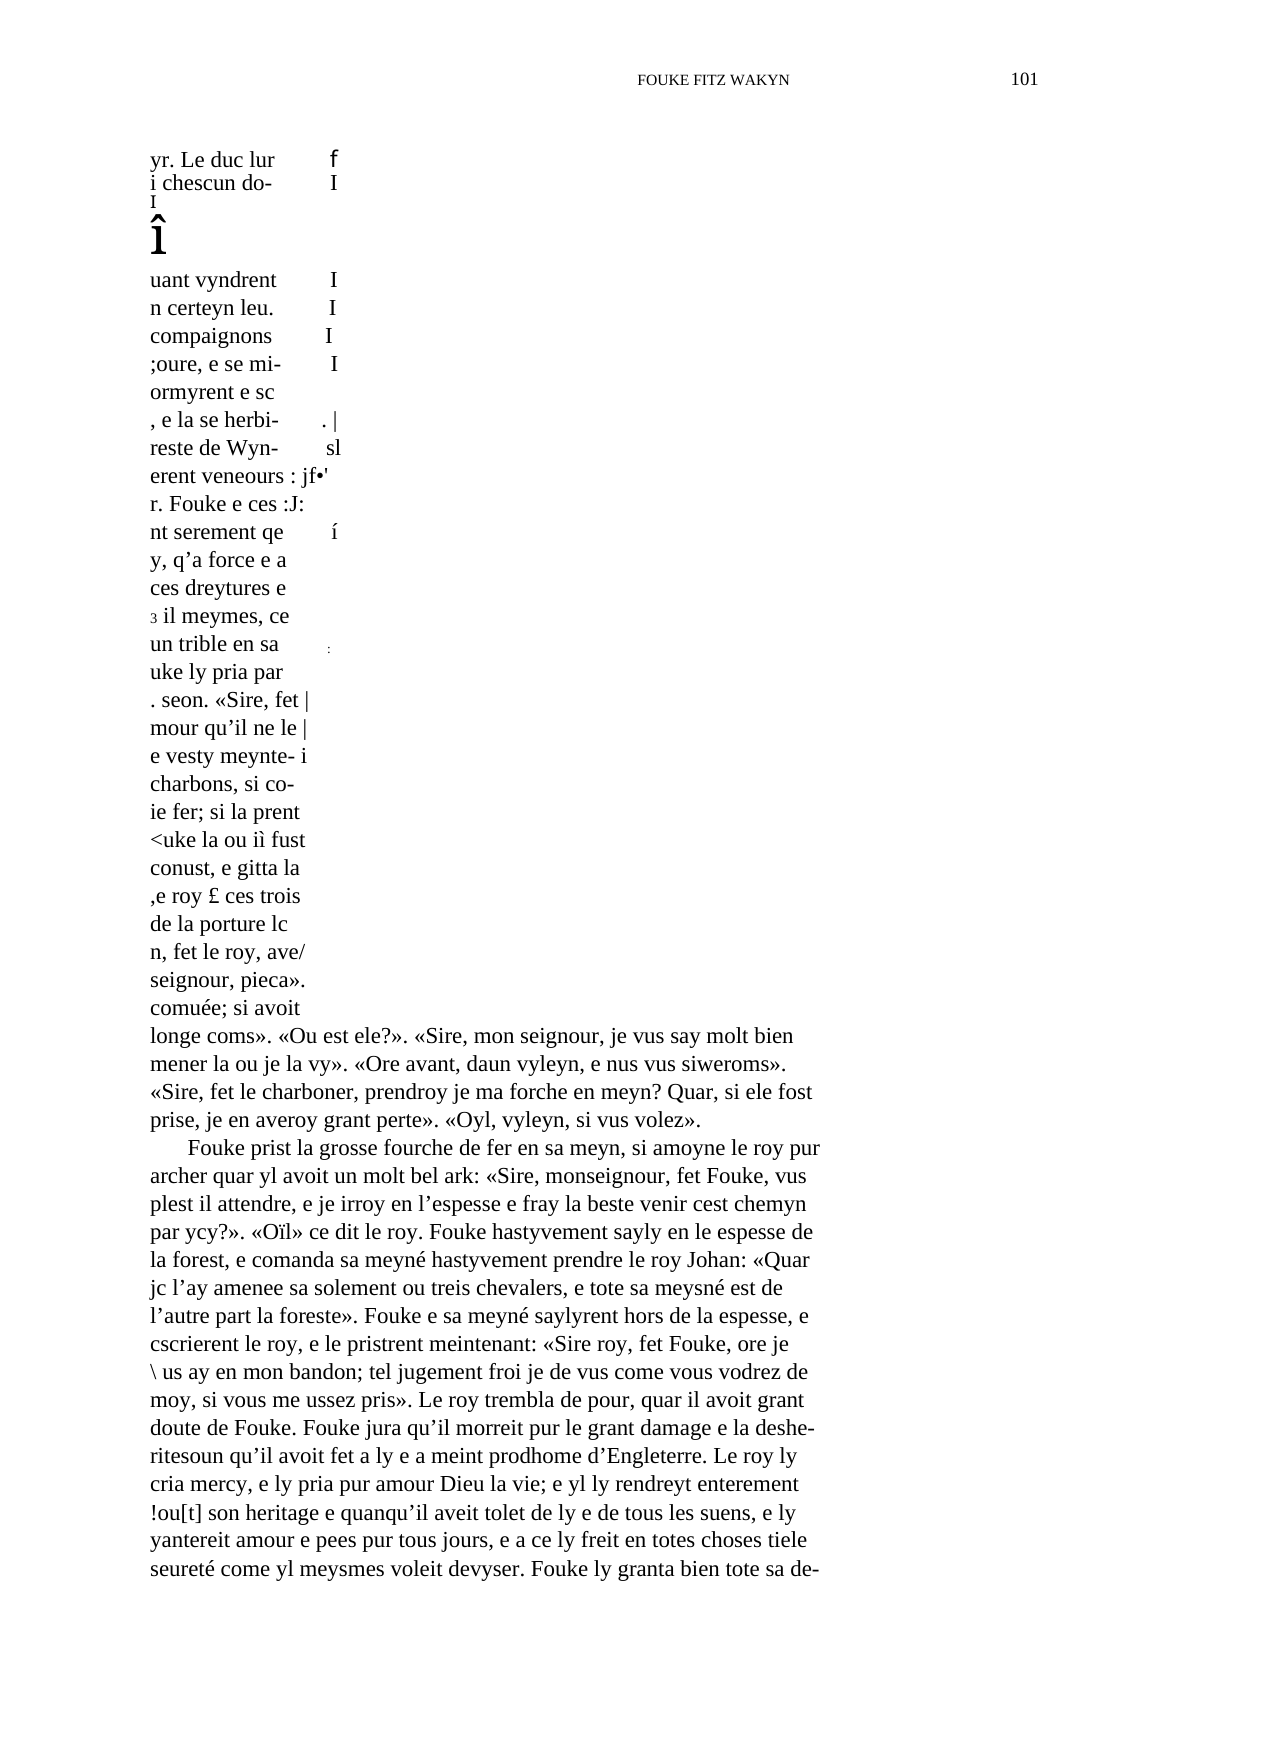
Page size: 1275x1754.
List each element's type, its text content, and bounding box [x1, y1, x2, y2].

text compaignons I [150, 321, 1125, 349]
text uke ly pria par . seon. «Sire, fet | mour qu’il ne le | e vesty meynte- i charbons, si co- ie fer; si la prent [150, 657, 1125, 825]
text n certeyn leu. I [150, 293, 1125, 321]
text reste de Wyn- sl [150, 433, 1125, 461]
text i chescun do- I [150, 172, 1125, 195]
text y, q’a force e a ces dreytures e 3 il meymes, ce [150, 545, 1125, 629]
text ,e roy £ ces trois de la porture lc n, fet le roy, ave/ seignour, pieca». comuée; si avoit [150, 881, 1125, 1021]
text yr. Le duc lur f [150, 149, 1125, 172]
text ;oure, e se mi- I [150, 349, 1125, 377]
text longe coms». «Ou est ele?». «Sire, mon seignour, je vus say molt bien mener la ou je la vy». «Ore avant, daun vyleyn, e nus vus siweroms». «Sire, fet le charboner, prendroy je ma forche en meyn? Quar, si ele fost prise, je en averoy grant perte». «Oyl, vyleyn, si vus volez». [150, 1021, 1125, 1133]
text î [150, 212, 1125, 264]
text un trible en sa : [150, 629, 1125, 657]
text <uke la ou iì fust conust, e gitta la [150, 825, 1125, 881]
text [150, 1133, 1125, 1582]
text I [150, 195, 1125, 212]
text erent veneours : jf•' r. Fouke e ces :J: nt serement qe í [150, 461, 1125, 545]
text ormyrent e sc , e la se herbi- . | [150, 377, 1125, 433]
text uant vyndrent I [150, 264, 1125, 293]
